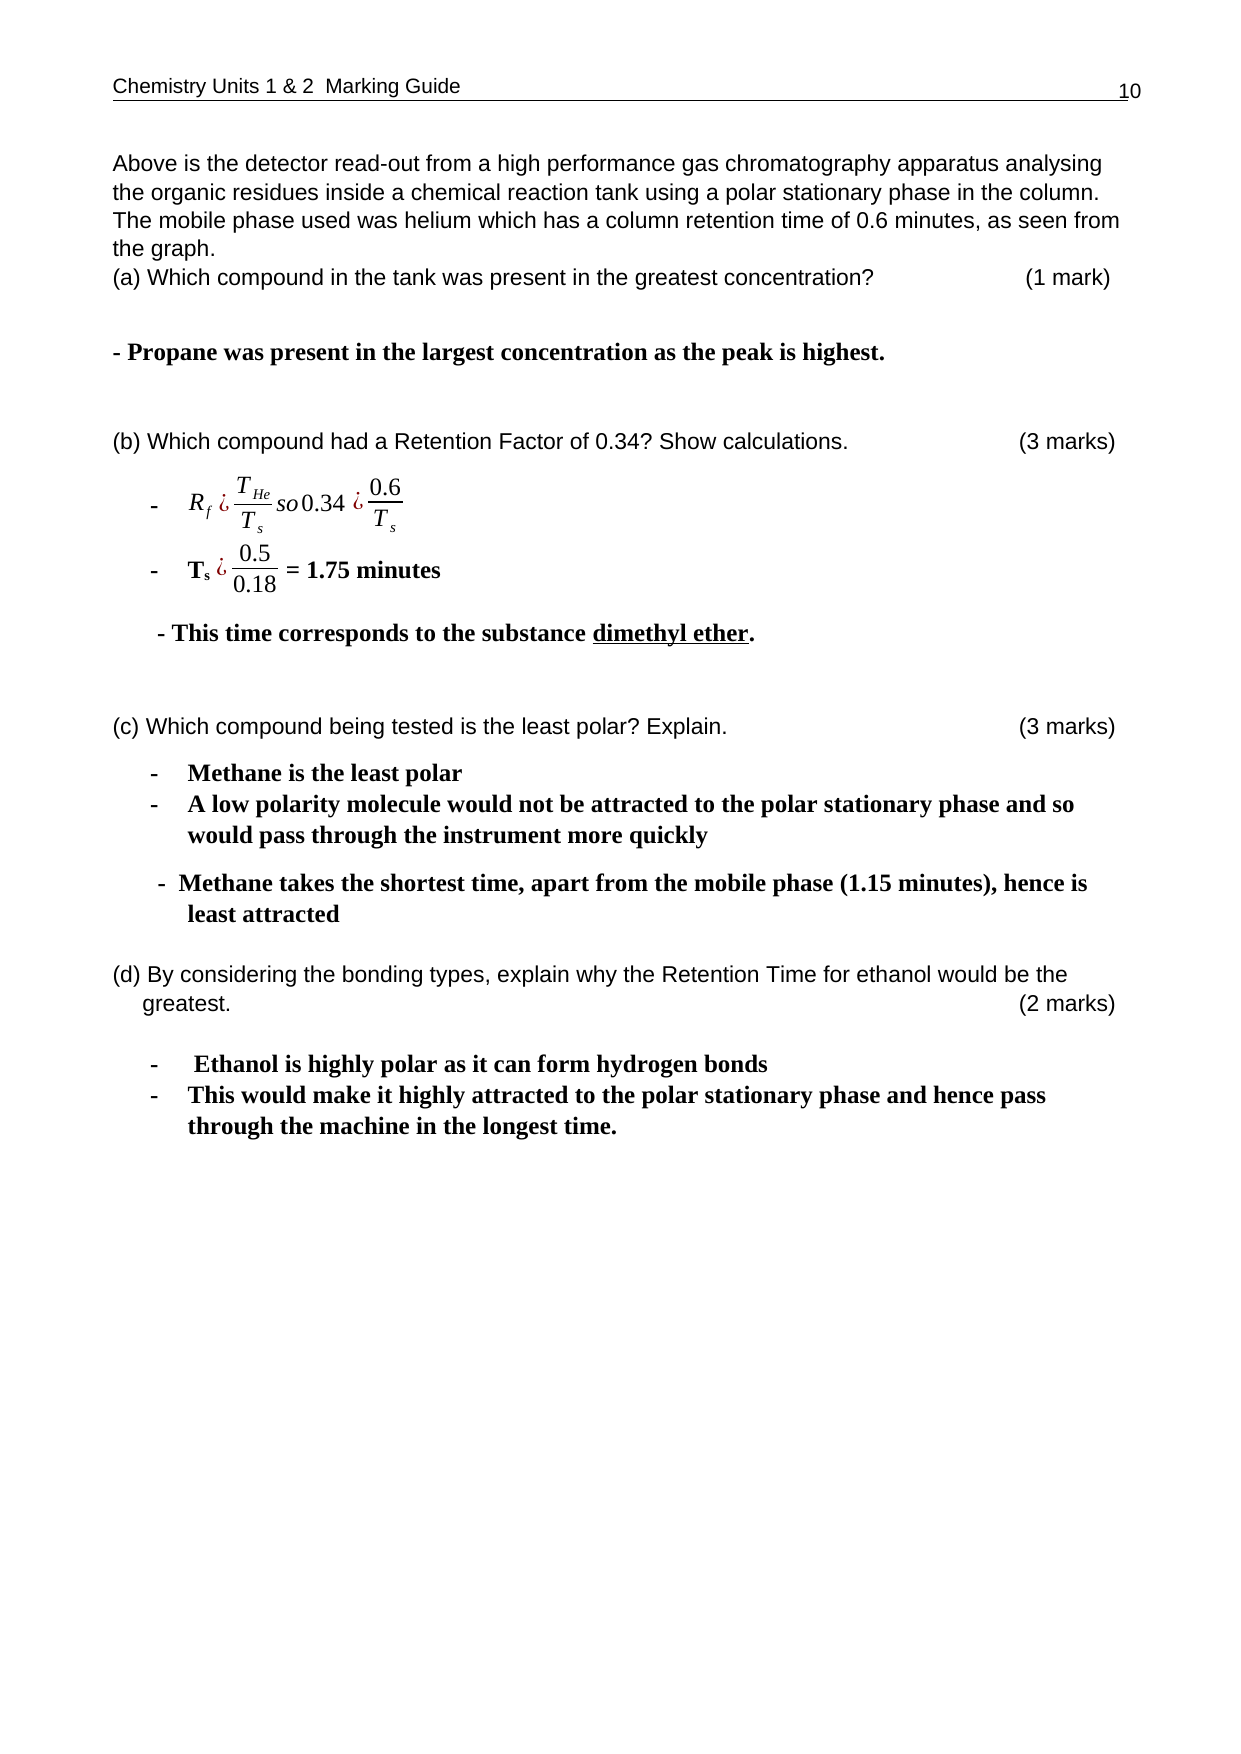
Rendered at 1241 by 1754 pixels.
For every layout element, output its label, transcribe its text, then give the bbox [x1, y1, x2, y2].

list Above is the detector read-out from a high performance gas chromatography apparatus analysing the organic residues inside a chemical reaction tank using a polar stationary phase in the column. [112, 150, 1128, 205]
list This would make it highly attracted to the polar stationary phase and hence pass through the machine in the longest time. [150, 1080, 1128, 1140]
list Ethanol is highly polar as it can form hydrogen bonds [150, 1049, 1128, 1078]
text - This time corresponds to the substance dimethyl ether. [157, 618, 1128, 646]
list (a) Which compound in the tank was present in the greatest concentration? (1 mark) [112, 264, 1128, 290]
list The mobile phase used was helium which has a column retention time of 0.6 minutes, as seen from the graph. [112, 207, 1128, 262]
list A low polarity molecule would not be attracted to the polar stationary phase and so would pass through the instrument more quickly [150, 789, 1128, 849]
text (d) By considering the bonding types, explain why the Retention Time for ethanol would be the [112, 961, 1128, 987]
text (c) Which compound being tested is the least polar? Explain. (3 marks) [112, 713, 1128, 739]
text (b) Which compound had a Retention Factor of 0.34? Show calculations. (3 marks) [112, 428, 1128, 454]
text greatest. (2 marks) [112, 989, 1128, 1016]
text - Methane takes the shortest time, apart from the mobile phase (1.15 minutes), hence is [157, 868, 1128, 897]
list Methane is the least polar [150, 758, 1128, 787]
text least attracted [157, 899, 1128, 928]
text - Propane was present in the largest concentration as the peak is highest. [112, 337, 1128, 366]
list Ts = 1.75 minutes [150, 540, 1128, 599]
